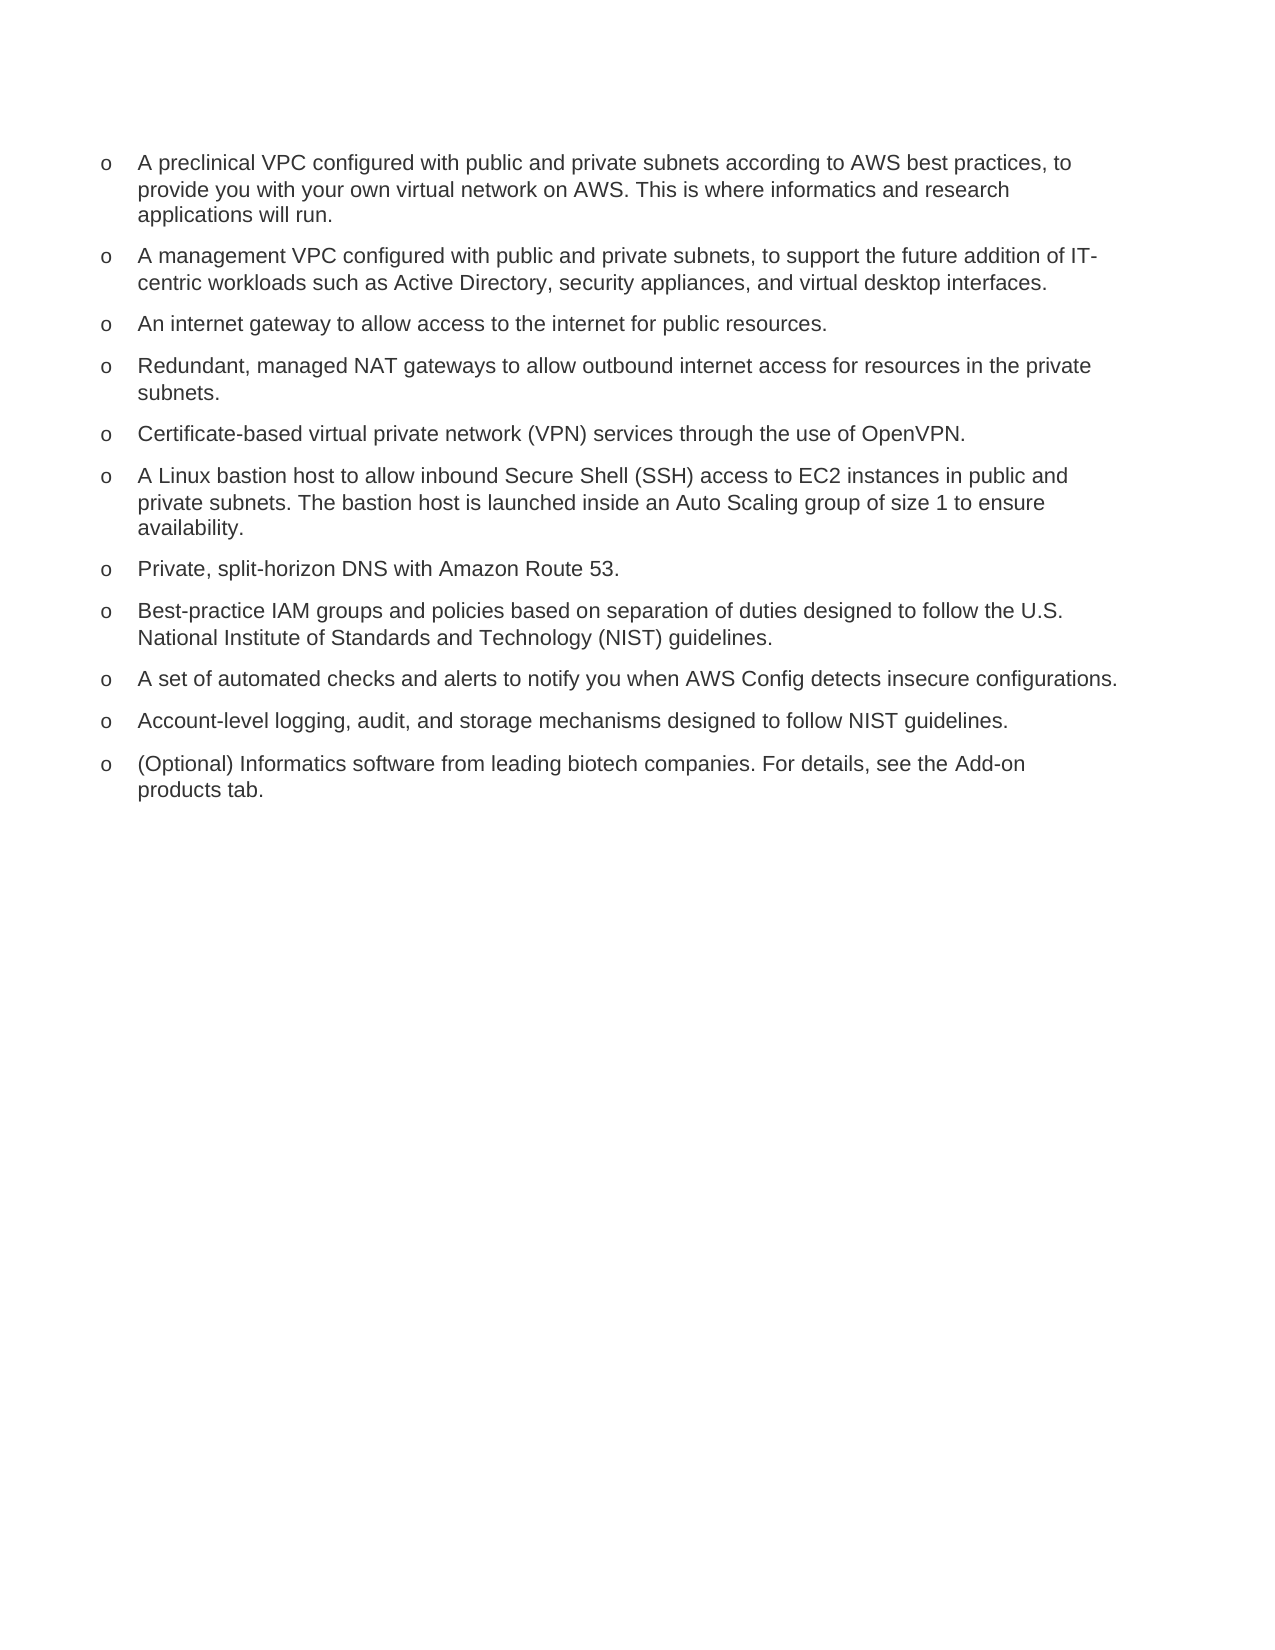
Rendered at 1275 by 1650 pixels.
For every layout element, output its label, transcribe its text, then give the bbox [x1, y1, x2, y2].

list An internet gateway to allow access to the internet for public resources. [100, 310, 1125, 337]
list A Linux bastion host to allow inbound Secure Shell (SSH) access to EC2 instances in public and private subnets. The bastion host is launched inside an Auto Scaling group of size 1 to ensure availability. [100, 463, 1125, 540]
list A management VPC configured with public and private subnets, to support the future addition of IT-centric workloads such as Active Directory, security appliances, and virtual desktop interfaces. [100, 243, 1125, 295]
list Redundant, managed NAT gateways to allow outbound internet access for resources in the private subnets. [100, 353, 1125, 405]
list Private, split-horizon DNS with Amazon Route 53. [100, 556, 1125, 582]
list A set of automated checks and alerts to notify you when AWS Config detects insecure configurations. [100, 666, 1125, 692]
list A preclinical VPC configured with public and private subnets according to AWS best practices, to provide you with your own virtual network on AWS. This is where informatics and research applications will run. [100, 150, 1125, 227]
list Best-practice IAM groups and policies based on separation of duties designed to follow the U.S. National Institute of Standards and Technology (NIST) guidelines. [100, 598, 1125, 650]
list (Optional) Informatics software from leading biotech companies. For details, see the Add-on products tab. [100, 750, 1125, 802]
list Certificate-based virtual private network (VPN) services through the use of OpenVPN. [100, 420, 1125, 447]
list Account-level logging, audit, and storage mechanisms designed to follow NIST guidelines. [100, 708, 1125, 735]
